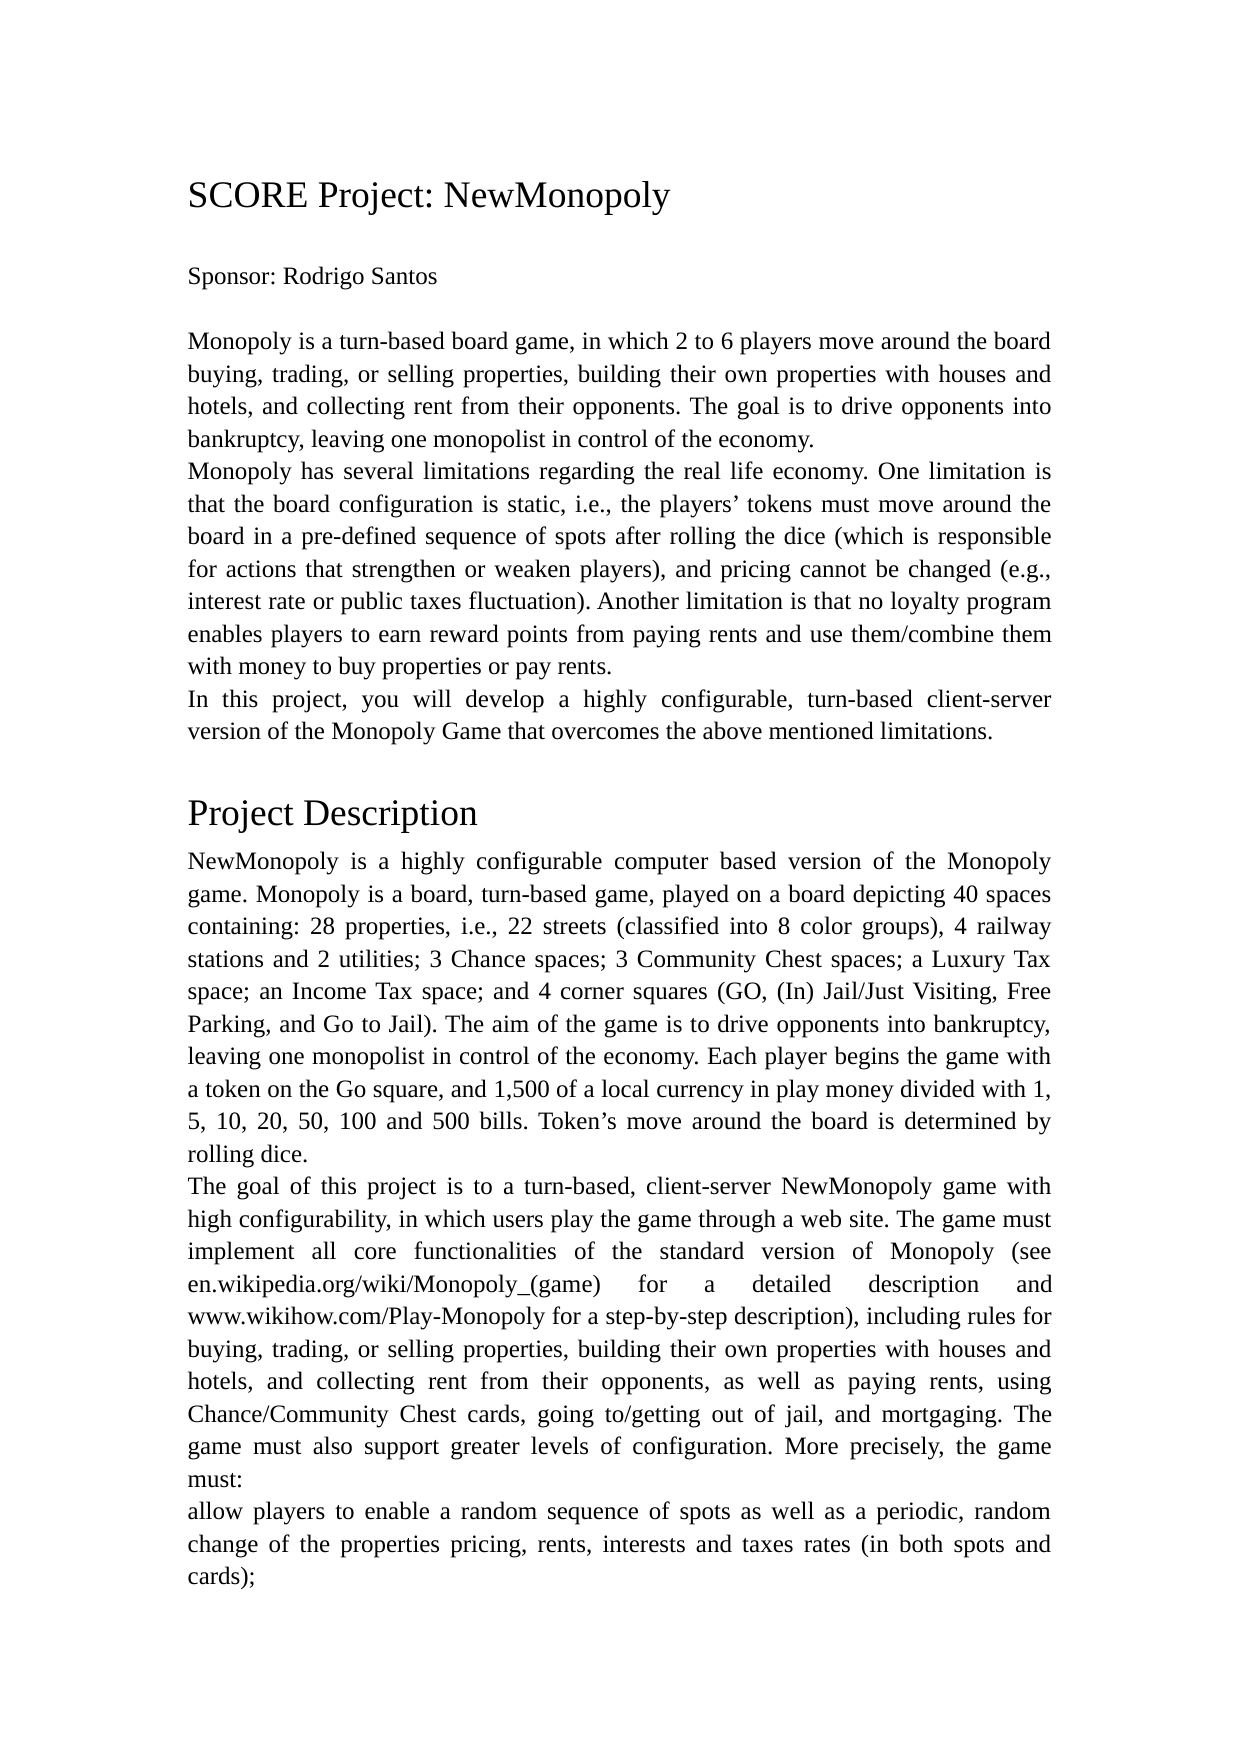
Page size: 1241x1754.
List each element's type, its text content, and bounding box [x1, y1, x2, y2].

text Monopoly has several limitations regarding the real life economy. One limitation is that the board configuration is static, i.e., the players’ tokens must move around the board in a pre-defined sequence of spots after rolling the dice (which is responsible for actions that strengthen or weaken players), and pricing cannot be changed (e.g., interest rate or public taxes fluctuation). Another limitation is that no loyalty program enables players to earn reward points from paying rents and use them/combine them with money to buy properties or pay rents. [187, 454, 1053, 682]
text Project Description [187, 779, 1053, 844]
text In this project, you will develop a highly configurable, turn-based client-server version of the Monopoly Game that overcomes the above mentioned limitations. [187, 682, 1053, 747]
text The goal of this project is to a turn-based, client-server NewMonopoly game with high configurability, in which users play the game through a web site. The game must implement all core functionalities of the standard version of Monopoly (see en.wikipedia.org/wiki/Monopoly_(game) for a detailed description and www.wikihow.com/Play-Monopoly for a step-by-step description), including rules for buying, trading, or selling properties, building their own properties with houses and hotels, and collecting rent from their opponents, as well as paying rents, using Chance/Community Chest cards, going to/getting out of jail, and mortgaging. The game must also support greater levels of configuration. More precisely, the game must: [187, 1169, 1053, 1494]
text Sponsor: Rodrigo Santos [187, 259, 1053, 292]
text NewMonopoly is a highly configurable computer based version of the Monopoly game. Monopoly is a board, turn-based game, played on a board depicting 40 spaces containing: 28 properties, i.e., 22 streets (classified into 8 color groups), 4 railway stations and 2 utilities; 3 Chance spaces; 3 Community Chest spaces; a Luxury Tax space; an Income Tax space; and 4 corner squares (GO, (In) Jail/Just Visiting, Free Parking, and Go to Jail). The aim of the game is to drive opponents into bankruptcy, leaving one monopolist in control of the economy. Each player begins the game with a token on the Go square, and 1,500 of a local currency in play money divided with 1, 5, 10, 20, 50, 100 and 500 bills. Token’s move around the board is determined by rolling dice. [187, 844, 1053, 1169]
text Monopoly is a turn-based board game, in which 2 to 6 players move around the board buying, trading, or selling properties, building their own properties with houses and hotels, and collecting rent from their opponents. The goal is to drive opponents into bankruptcy, leaving one monopolist in control of the economy. [187, 324, 1053, 454]
text SCORE Project: NewMonopoly [187, 162, 1053, 227]
text allow players to enable a random sequence of spots as well as a periodic, random change of the properties pricing, rents, interests and taxes rates (in both spots and cards); [187, 1494, 1053, 1592]
